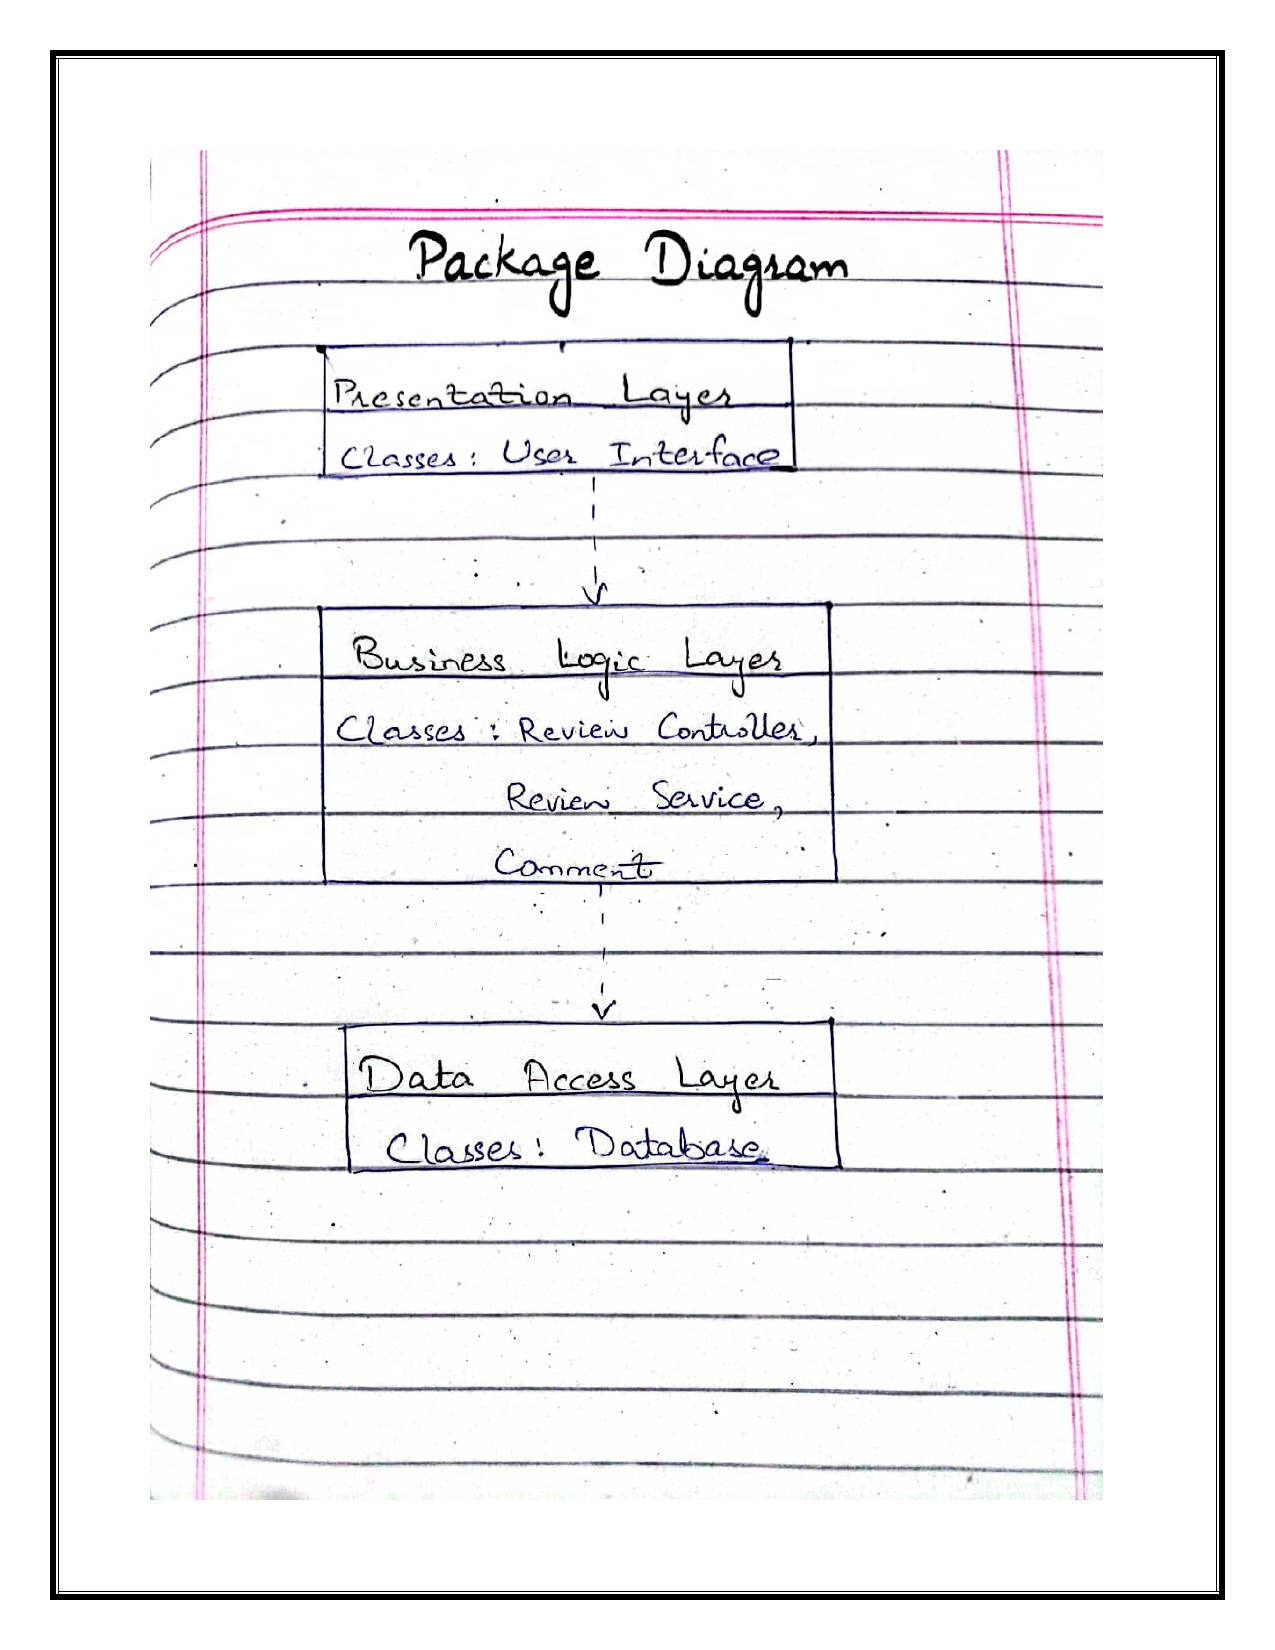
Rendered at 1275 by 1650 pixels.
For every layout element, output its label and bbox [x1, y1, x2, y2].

picture [150, 150, 1103, 1500]
